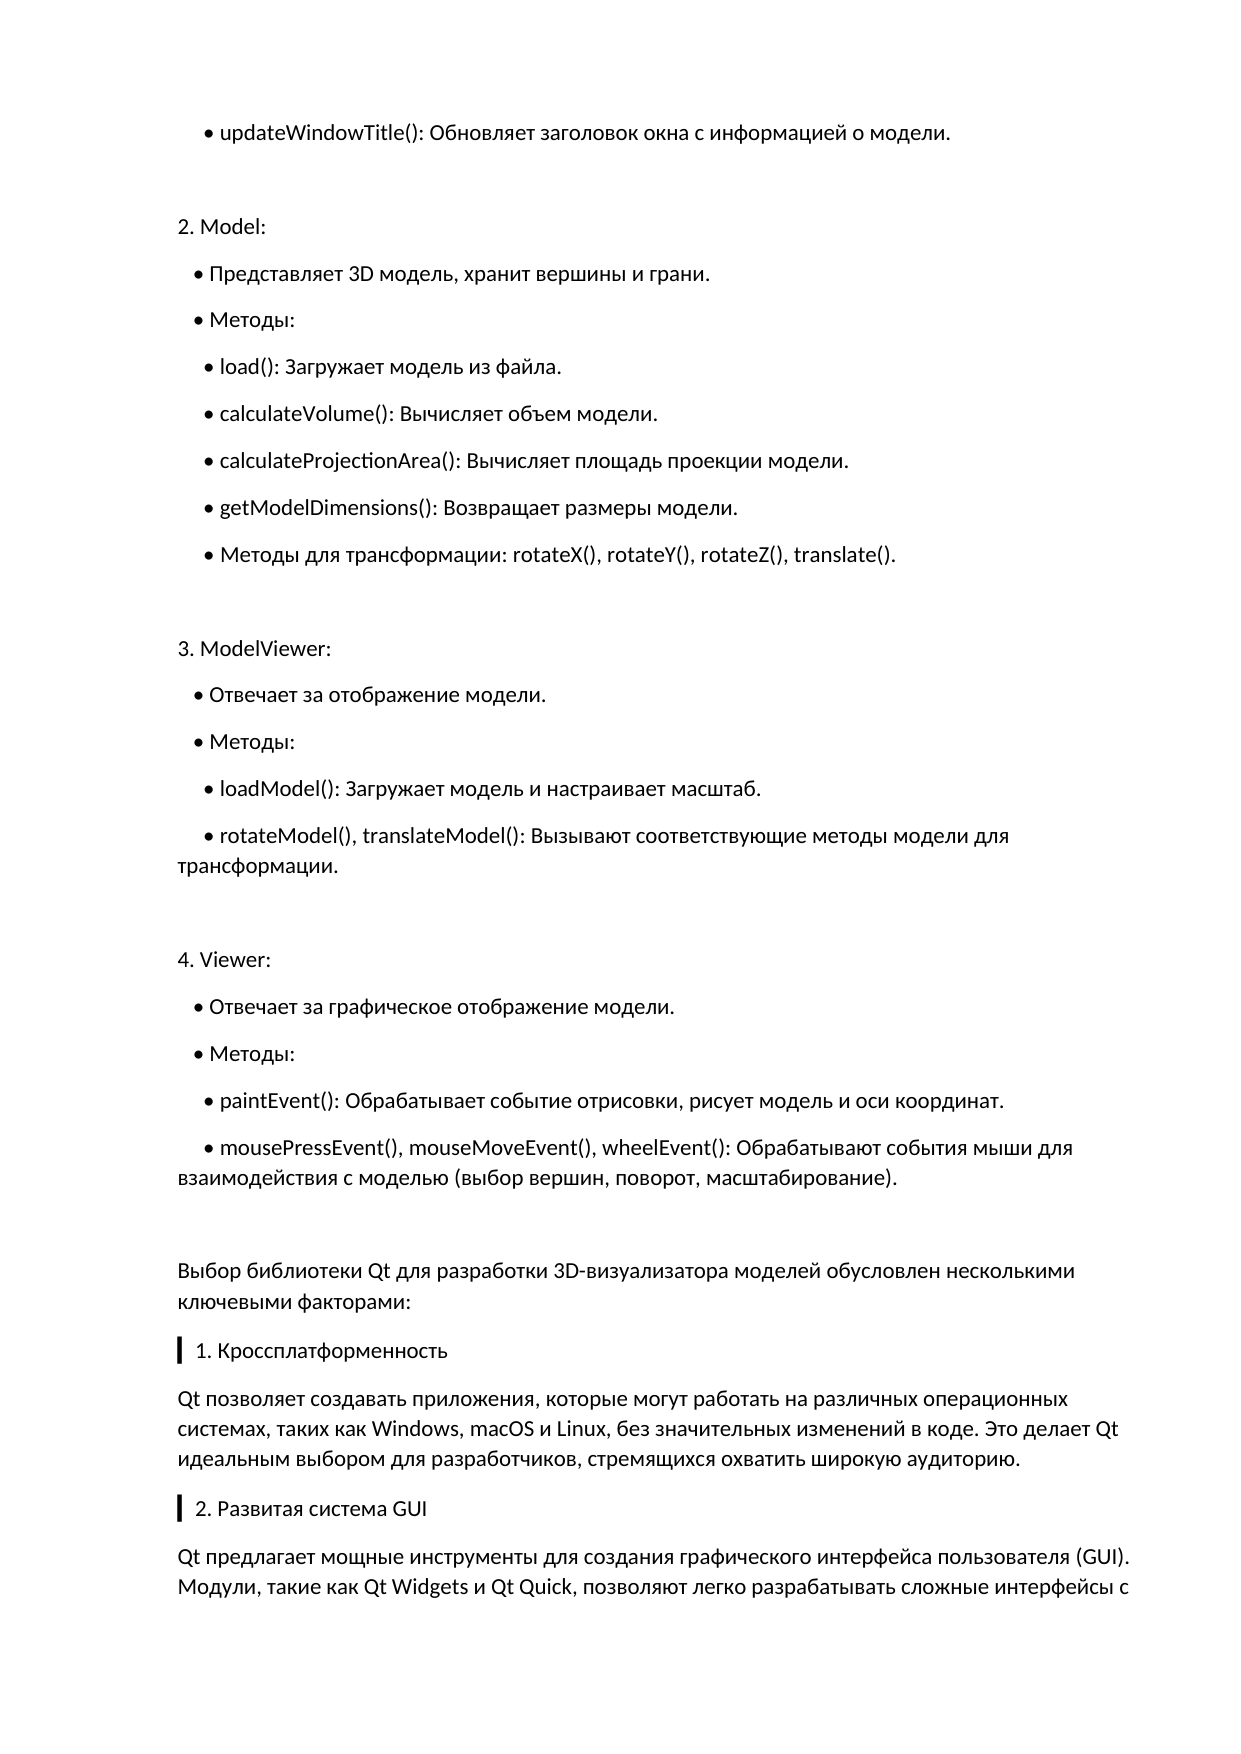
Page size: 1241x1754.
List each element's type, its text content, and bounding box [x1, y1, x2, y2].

text • Отвечает за графическое отображение модели. [177, 992, 1152, 1020]
text • Методы для трансформации: rotateX(), rotateY(), rotateZ(), translate(). [177, 540, 1152, 568]
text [177, 1542, 1152, 1600]
text 3. ModelViewer: [177, 634, 1152, 662]
text • Методы: [177, 306, 1152, 334]
text • getModelDimensions(): Возвращает размеры модели. [177, 493, 1152, 521]
text • Представляет 3D модель, хранит вершины и грани. [177, 259, 1152, 287]
text • Отвечает за отображение модели. [177, 681, 1152, 709]
text • calculateProjectionArea(): Вычисляет площадь проекции модели. [177, 446, 1152, 474]
text • calculateVolume(): Вычисляет объем модели. [177, 399, 1152, 427]
text • mousePressEvent(), mouseMoveEvent(), wheelEvent(): Обрабатывают события мыши для взаимодействия с моделью (выбор вершин, поворот, масштабирование). [177, 1133, 1152, 1191]
text • updateWindowTitle(): Обновляет заголовок окна с информацией о модели. [177, 118, 1152, 146]
text • Методы: [177, 1039, 1152, 1067]
text ▎2. Развитая система GUI [177, 1491, 1152, 1523]
text 2. Model: [177, 212, 1152, 240]
text • Методы: [177, 727, 1152, 756]
text • paintEvent(): Обрабатывает событие отрисовки, рисует модель и оси координат. [177, 1086, 1152, 1114]
text • loadModel(): Загружает модель и настраивает масштаб. [177, 774, 1152, 802]
text Qt позволяет создавать приложения, которые могут работать на различных операционных системах, таких как Windows, macOS и Linux, без значительных изменений в коде. Это делает Qt идеальным выбором для разработчиков, стремящихся охватить широкую аудиторию. [177, 1384, 1152, 1473]
text • rotateModel(), translateModel(): Вызывают соответствующие методы модели для трансформации. [177, 821, 1152, 879]
text Выбор библиотеки Qt для разработки 3D-визуализатора моделей обусловлен несколькими ключевыми факторами: [177, 1257, 1152, 1315]
text • load(): Загружает модель из файла. [177, 352, 1152, 381]
text 4. Viewer: [177, 945, 1152, 973]
text ▎1. Кроссплатформенность [177, 1334, 1152, 1365]
